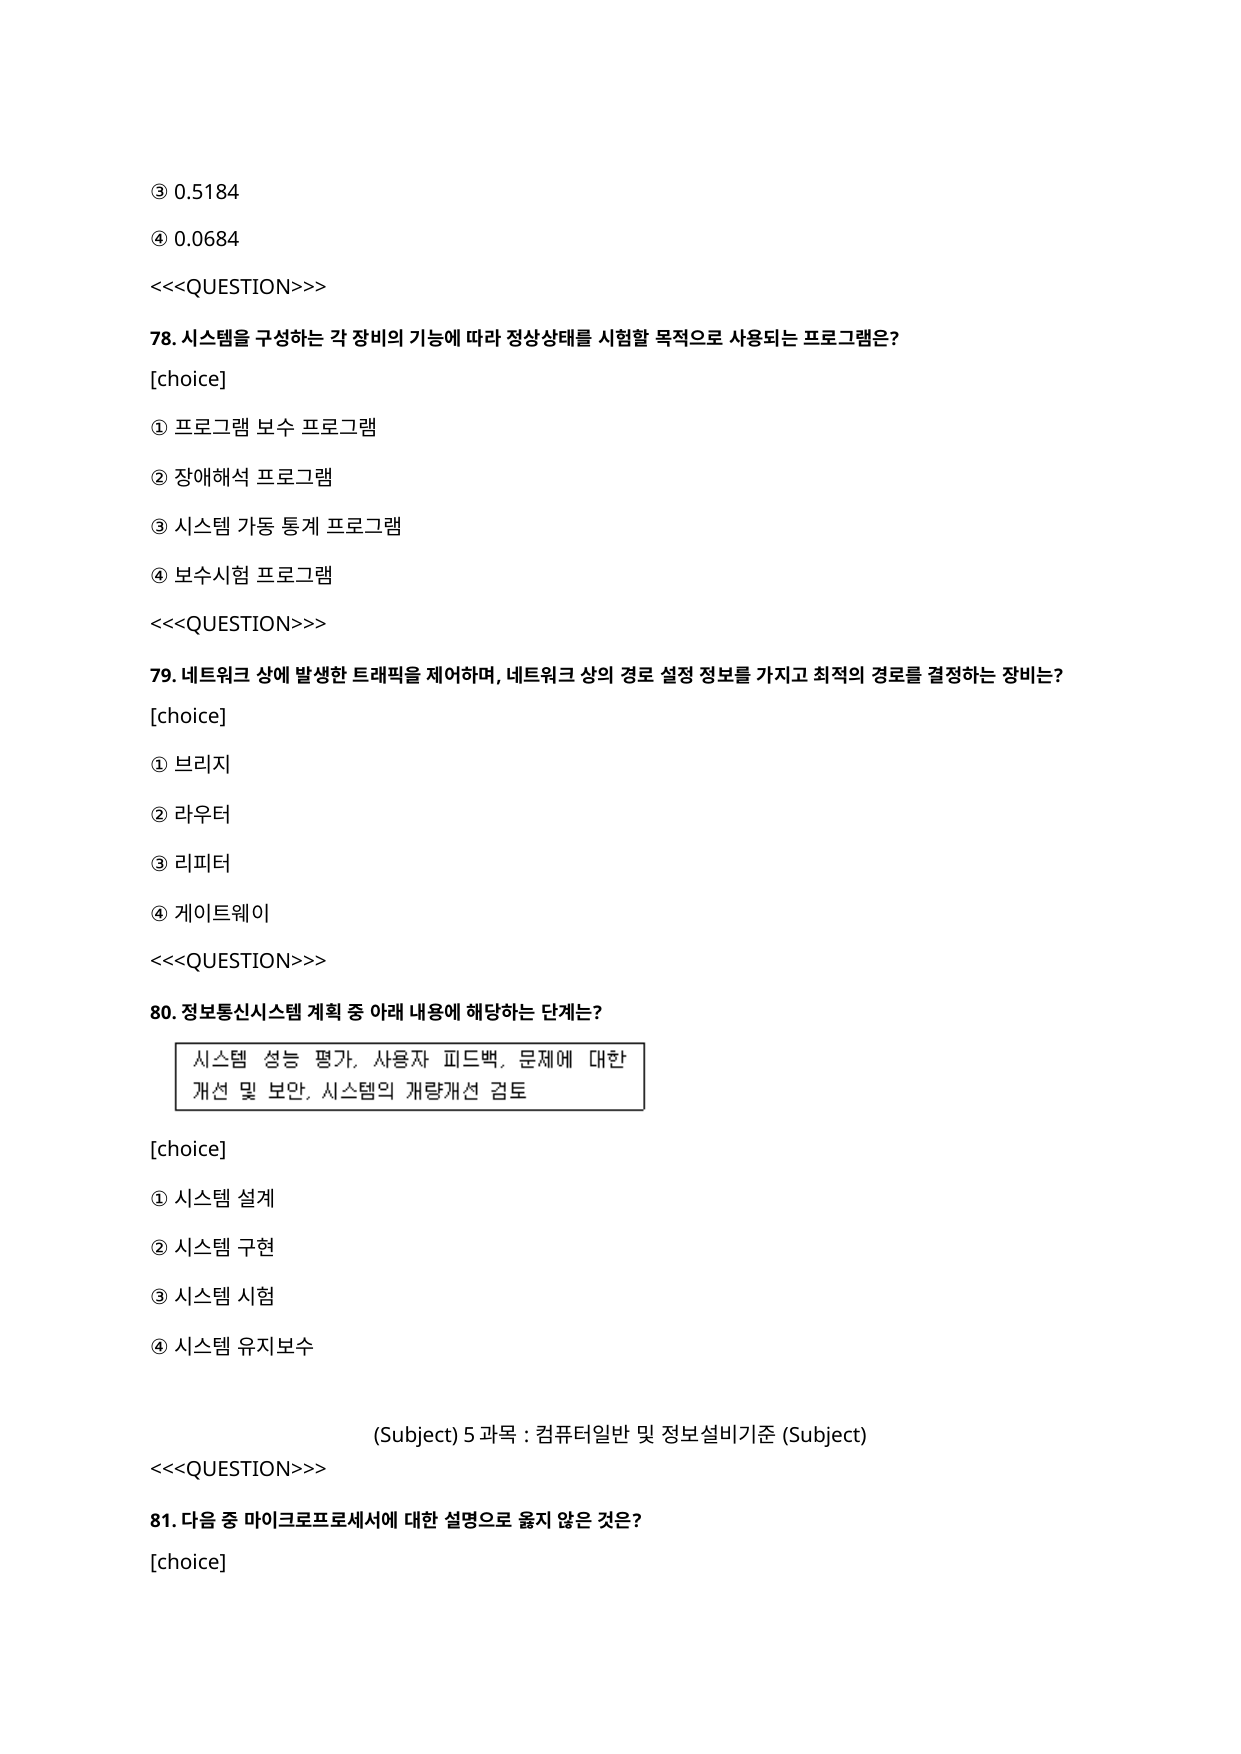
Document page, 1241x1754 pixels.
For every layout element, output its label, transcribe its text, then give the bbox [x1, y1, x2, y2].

text ② 라우터 [150, 798, 1090, 828]
text ③ 0.5184 [150, 177, 1090, 206]
text 81. 다음 중 마이크로프로세서에 대한 설명으로 옳지 않은 것은? [150, 1506, 1090, 1533]
text ③ 리피터 [150, 847, 1090, 878]
text ③ 시스템 가동 통계 프로그램 [150, 510, 1090, 541]
picture [169, 1038, 650, 1116]
text ② 시스템 구현 [150, 1231, 1090, 1261]
text [choice] [150, 701, 1090, 730]
text ④ 시스템 유지보수 [150, 1330, 1090, 1360]
text <<<QUESTION>>> [150, 1454, 1090, 1483]
text ① 시스템 설계 [150, 1182, 1090, 1212]
text ① 브리지 [150, 749, 1090, 779]
text [choice] [150, 1134, 1090, 1163]
text ③ 시스템 시험 [150, 1281, 1090, 1311]
text (Subject) 5과목 : 컴퓨터일반 및 정보설비기준 (Subject) [150, 1418, 1090, 1448]
text [choice] [150, 1547, 1090, 1575]
text <<<QUESTION>>> [150, 946, 1090, 974]
text ① 프로그램 보수 프로그램 [150, 411, 1090, 442]
text <<<QUESTION>>> [150, 609, 1090, 637]
text ④ 보수시험 프로그램 [150, 559, 1090, 590]
text [choice] [150, 364, 1090, 393]
text <<<QUESTION>>> [150, 272, 1090, 300]
text ④ 0.0684 [150, 224, 1090, 253]
text ④ 게이트웨이 [150, 897, 1090, 927]
text ② 장애해석 프로그램 [150, 461, 1090, 491]
text 78. 시스템을 구성하는 각 장비의 기능에 따라 정상상태를 시험할 목적으로 사용되는 프로그램은? [150, 323, 1090, 350]
text 79. 네트워크 상에 발생한 트래픽을 제어하며, 네트워크 상의 경로 설정 정보를 가지고 최적의 경로를 결정하는 장비는? [150, 660, 1090, 688]
text 80. 정보통신시스템 계획 중 아래 내용에 해당하는 단계는? [150, 998, 1090, 1025]
